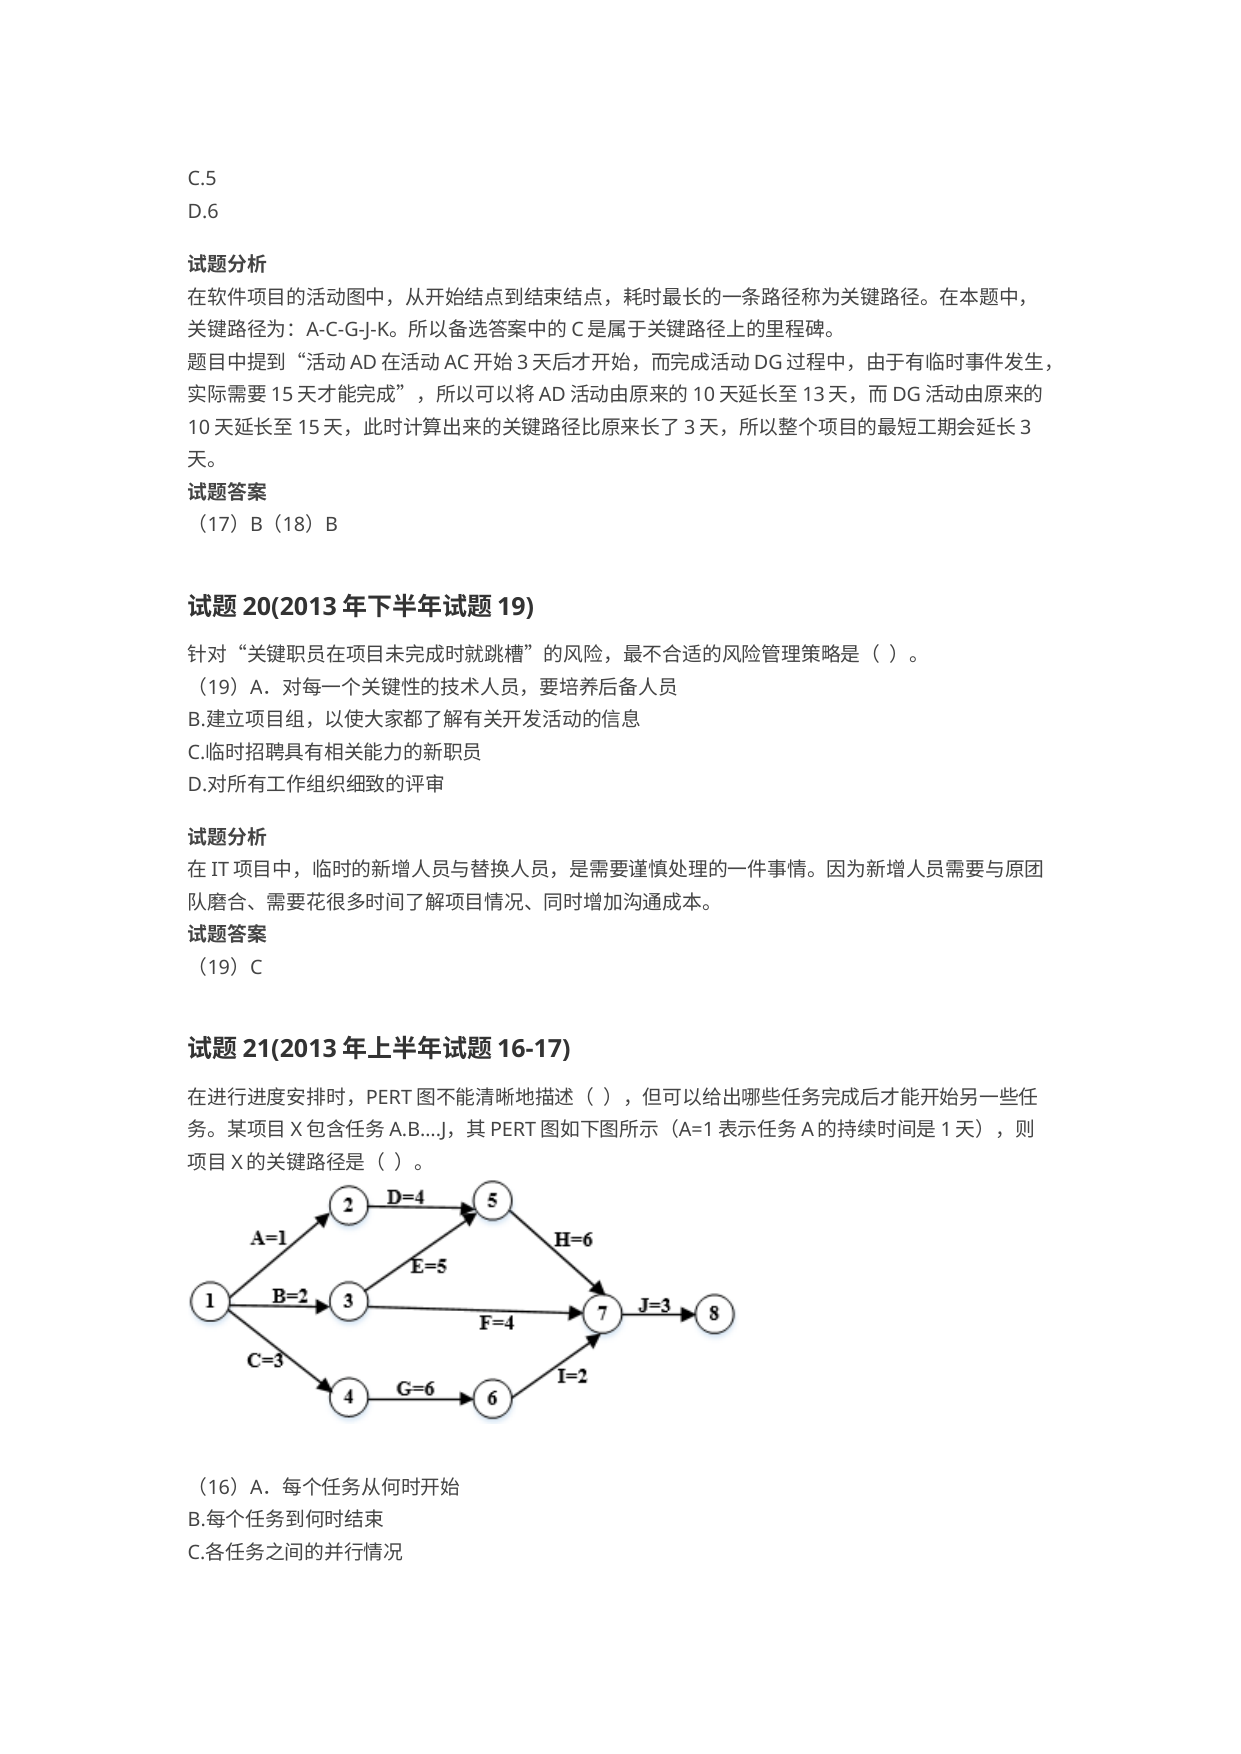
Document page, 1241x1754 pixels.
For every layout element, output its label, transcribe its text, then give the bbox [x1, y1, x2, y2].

text 试题答案 [187, 474, 1053, 507]
text （19）C [187, 949, 1053, 982]
text 在软件项目的活动图中，从开始结点到结束结点，耗时最长的一条路径称为关键路径。在本题中，关键路径为：A-C-G-J-K。所以备选答案中的C是属于关键路径上的里程碑。 [187, 279, 1053, 344]
picture [187, 1177, 739, 1424]
text 试题答案 [187, 917, 1053, 949]
text 在IT项目中，临时的新增人员与替换人员，是需要谨慎处理的一件事情。因为新增人员需要与原团队磨合、需要花很多时间了解项目情况、同时增加沟通成本。 [187, 852, 1053, 917]
text （17）B（18）B [187, 507, 1053, 539]
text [187, 162, 1053, 227]
text 题目中提到“活动AD在活动AC开始3天后才开始，而完成活动DG过程中，由于有临时事件发生，实际需要15天才能完成”，所以可以将AD活动由原来的10天延长至13天，而DG活动由原来的10天延长至15天，此时计算出来的关键路径比原来长了3天，所以整个项目的最短工期会延长3天。 [187, 344, 1053, 474]
text 针对“关键职员在项目未完成时就跳槽”的风险，最不合适的风险管理策略是（ ）。 [187, 637, 1053, 669]
text （19）A．对每一个关键性的技术人员，要培养后备人员 B.建立项目组，以使大家都了解有关开发活动的信息 C.临时招聘具有相关能力的新职员 D.对所有工作组织细致的评审 [187, 669, 1053, 799]
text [187, 1469, 1053, 1567]
subtitle 试题21(2013年上半年试题16-17) [187, 1014, 1053, 1079]
text 试题分析 [187, 247, 1053, 279]
text 试题分析 [187, 819, 1053, 852]
subtitle 试题20(2013年下半年试题19) [187, 572, 1053, 637]
text 在进行进度安排时，PERT图不能清晰地描述（ ），但可以给出哪些任务完成后才能开始另一些任务。某项目X包含任务A.B….J，其PERT图如下图所示（A=1表示任务A的持续时间是1天），则项目X的关键路径是（ ）。 [187, 1079, 1053, 1177]
